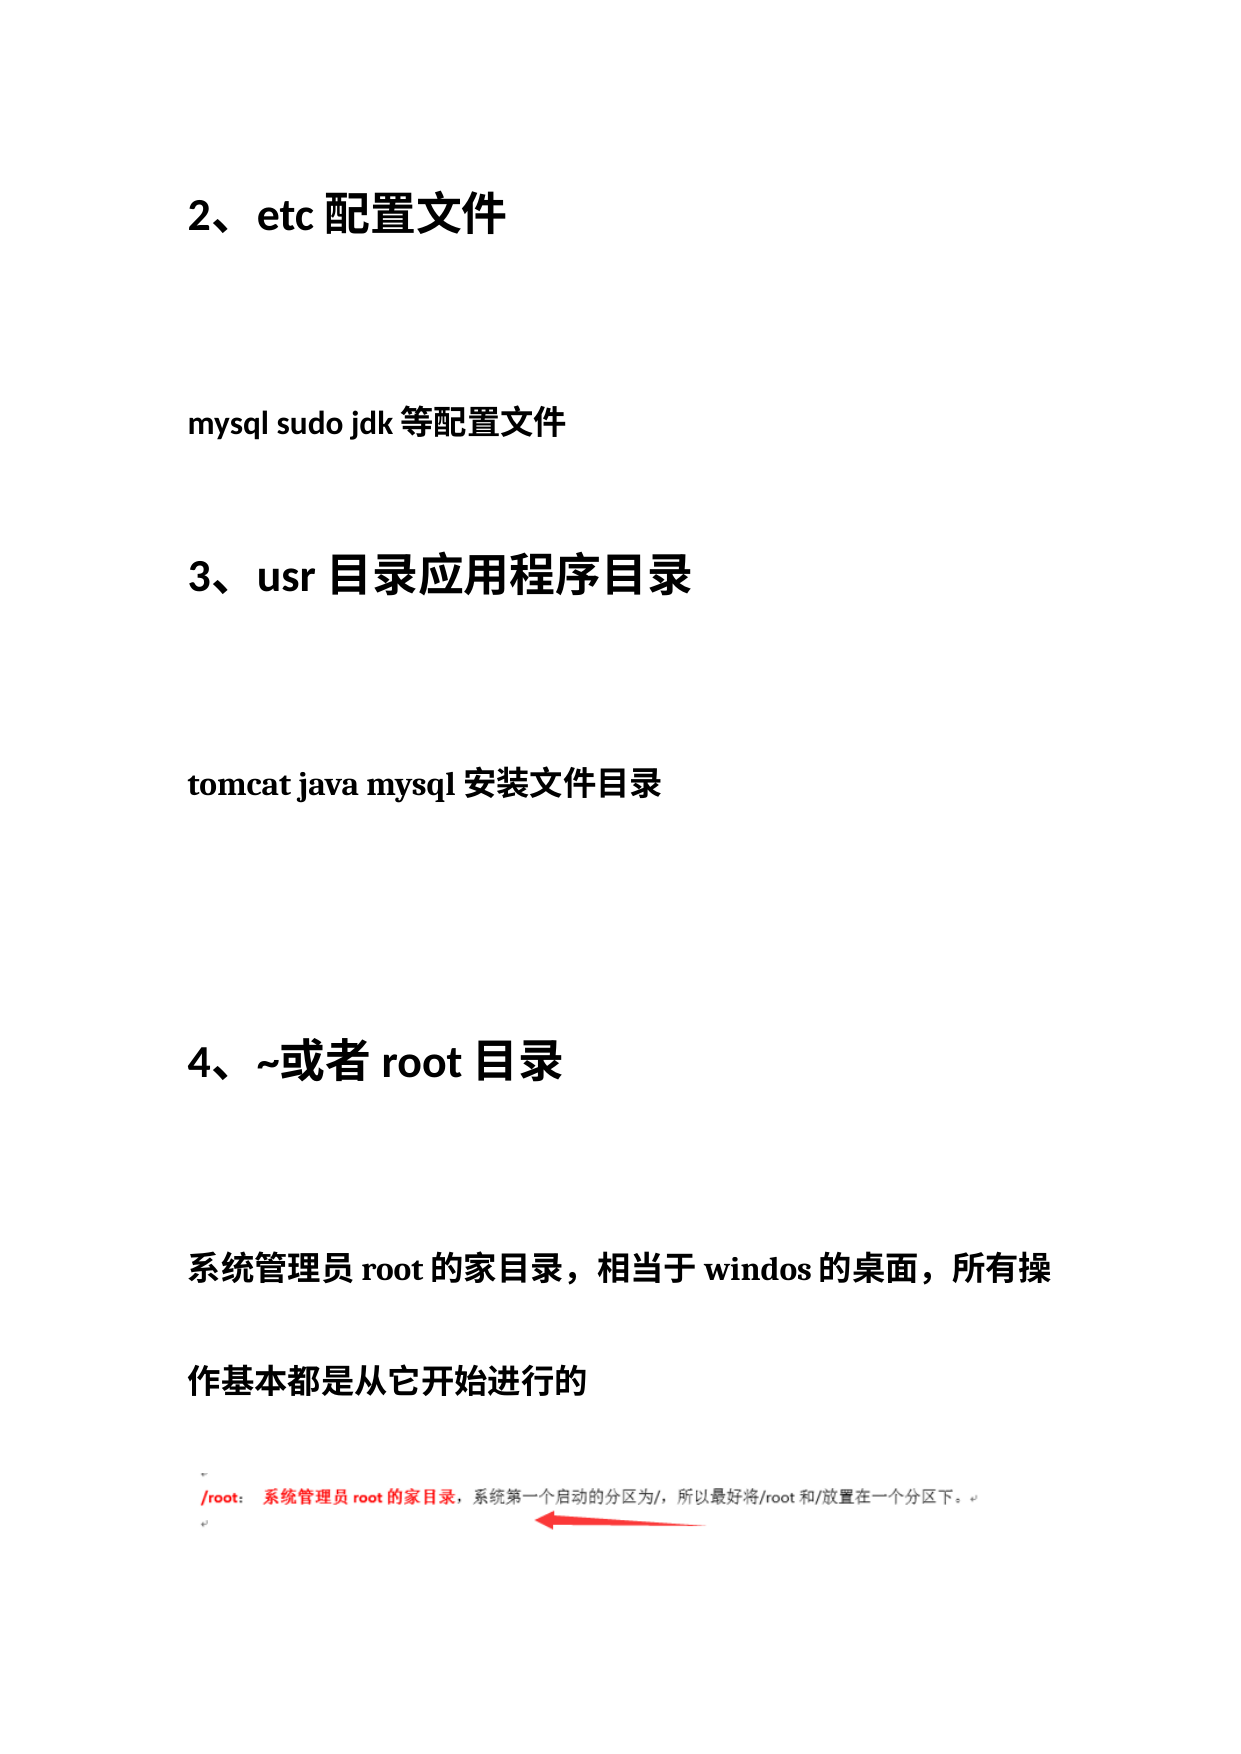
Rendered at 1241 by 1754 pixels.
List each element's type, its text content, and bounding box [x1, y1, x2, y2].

picture [187, 1473, 1053, 1532]
subtitle 3、usr 目录应用程序目录 [187, 523, 1053, 620]
subtitle mysql sudo jdk等配置文件 [187, 387, 1053, 452]
subtitle 2、etc 配置文件 [187, 162, 1053, 259]
subtitle 4、~或者 root 目录 [187, 1008, 1053, 1106]
subtitle 系统管理员root的家目录，相当于windos的桌面，所有操作基本都是从它开始进行的 [187, 1234, 1053, 1411]
subtitle tomcat java mysql 安装文件目录 [187, 748, 1053, 813]
